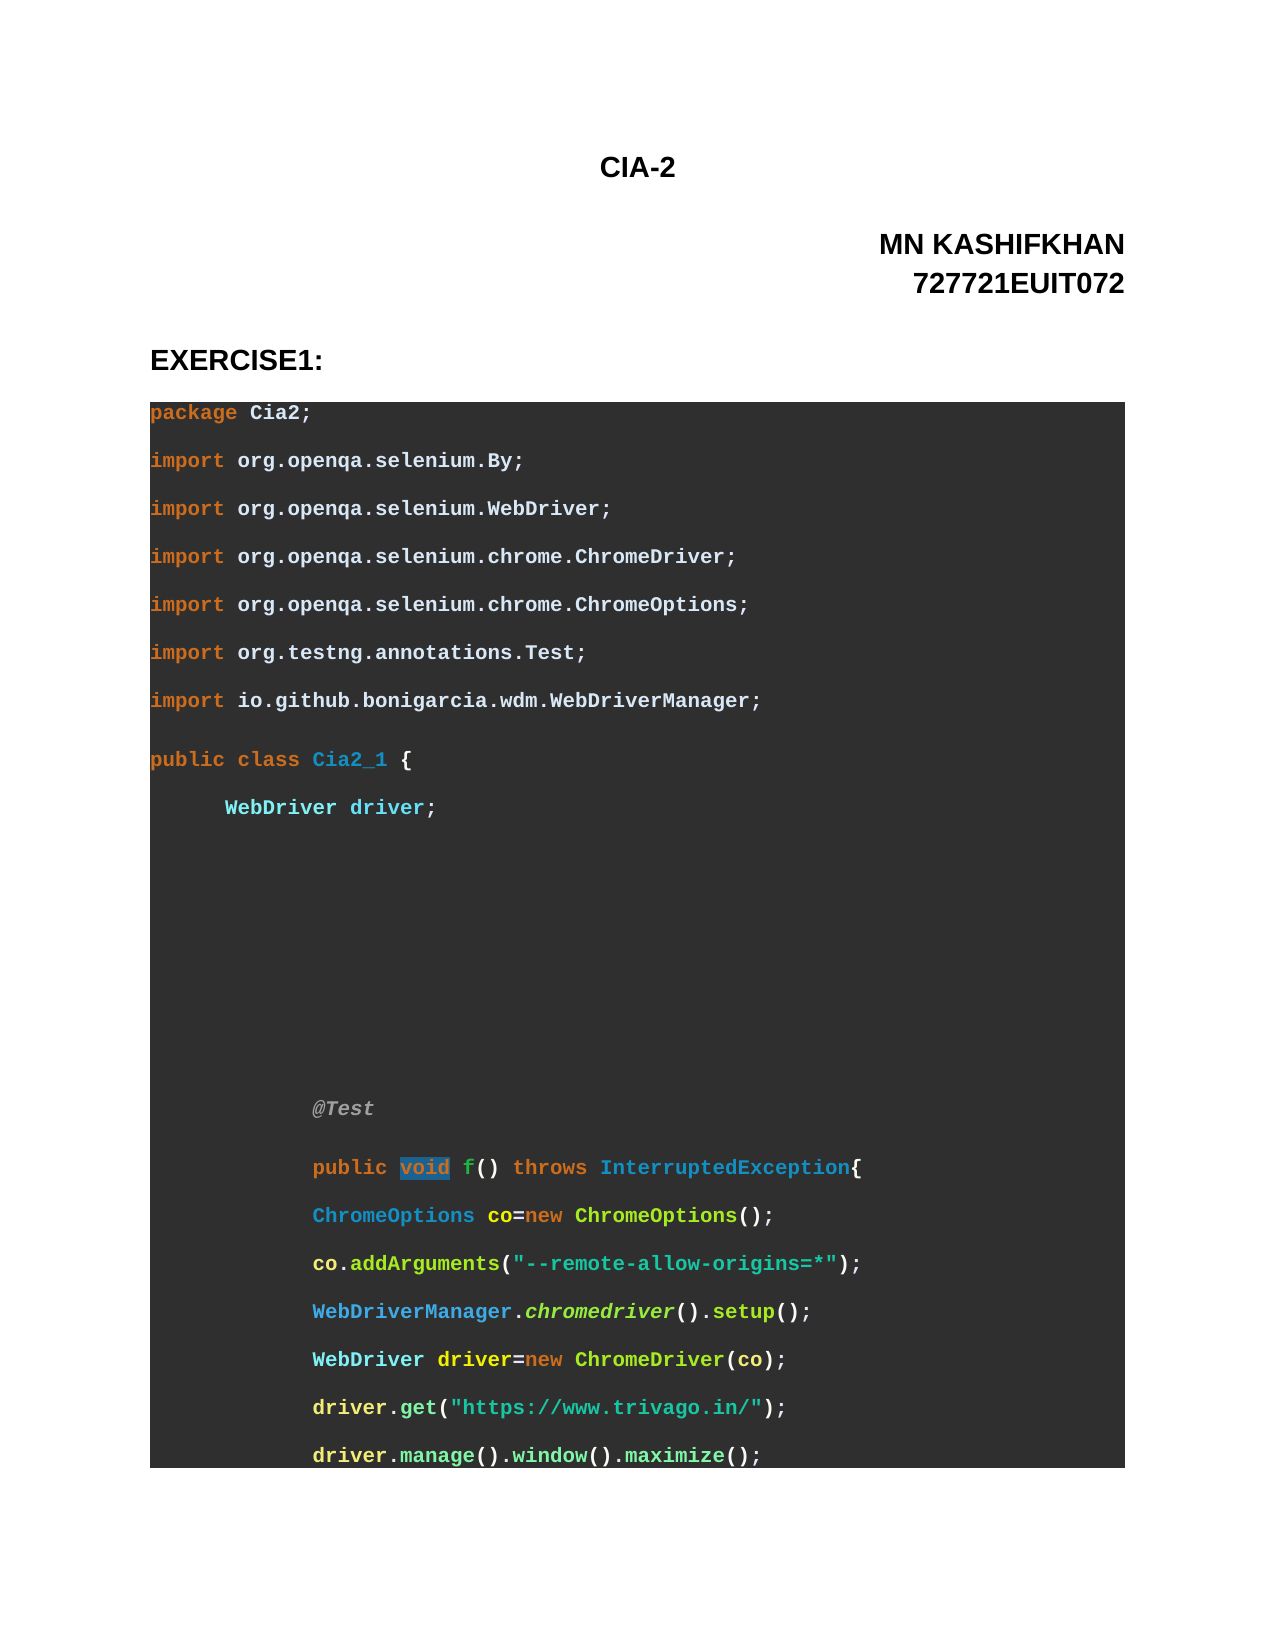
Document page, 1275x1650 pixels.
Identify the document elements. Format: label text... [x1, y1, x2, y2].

text import org.testng.annotations.Test; [150, 642, 1125, 666]
text EXERCISE1: [150, 343, 1125, 376]
text co.addArguments("--remote-allow-origins=*"); [150, 1253, 1125, 1276]
text WebDriverManager.chromedriver().setup(); [150, 1301, 1125, 1324]
text import org.openqa.selenium.By; [150, 450, 1125, 474]
text import org.openqa.selenium.chrome.ChromeOptions; [150, 594, 1125, 618]
text import org.openqa.selenium.chrome.ChromeDriver; [150, 546, 1125, 570]
text ChromeOptions co=new ChromeOptions(); [150, 1205, 1125, 1228]
text driver.manage().window().maximize(); [150, 1445, 1125, 1468]
text WebDriver driver=new ChromeDriver(co); [150, 1349, 1125, 1372]
text CIA-2 [150, 150, 1125, 183]
text driver.get("https://www.trivago.in/"); [150, 1397, 1125, 1421]
text 727721EUIT072 [150, 266, 1125, 299]
text public void f() throws InterruptedException{ [450, 1157, 1125, 1180]
text public class Cia2_1 { [150, 749, 1125, 772]
text @Test [150, 1098, 1125, 1122]
text package Cia2; [150, 402, 1125, 426]
text import org.openqa.selenium.WebDriver; [150, 498, 1125, 522]
text WebDriver driver; [150, 797, 1125, 820]
text MN KASHIFKHAN [150, 227, 1125, 261]
text import io.github.bonigarcia.wdm.WebDriverManager; [150, 690, 1125, 714]
text public void f() throws InterruptedException{ [150, 1157, 400, 1180]
